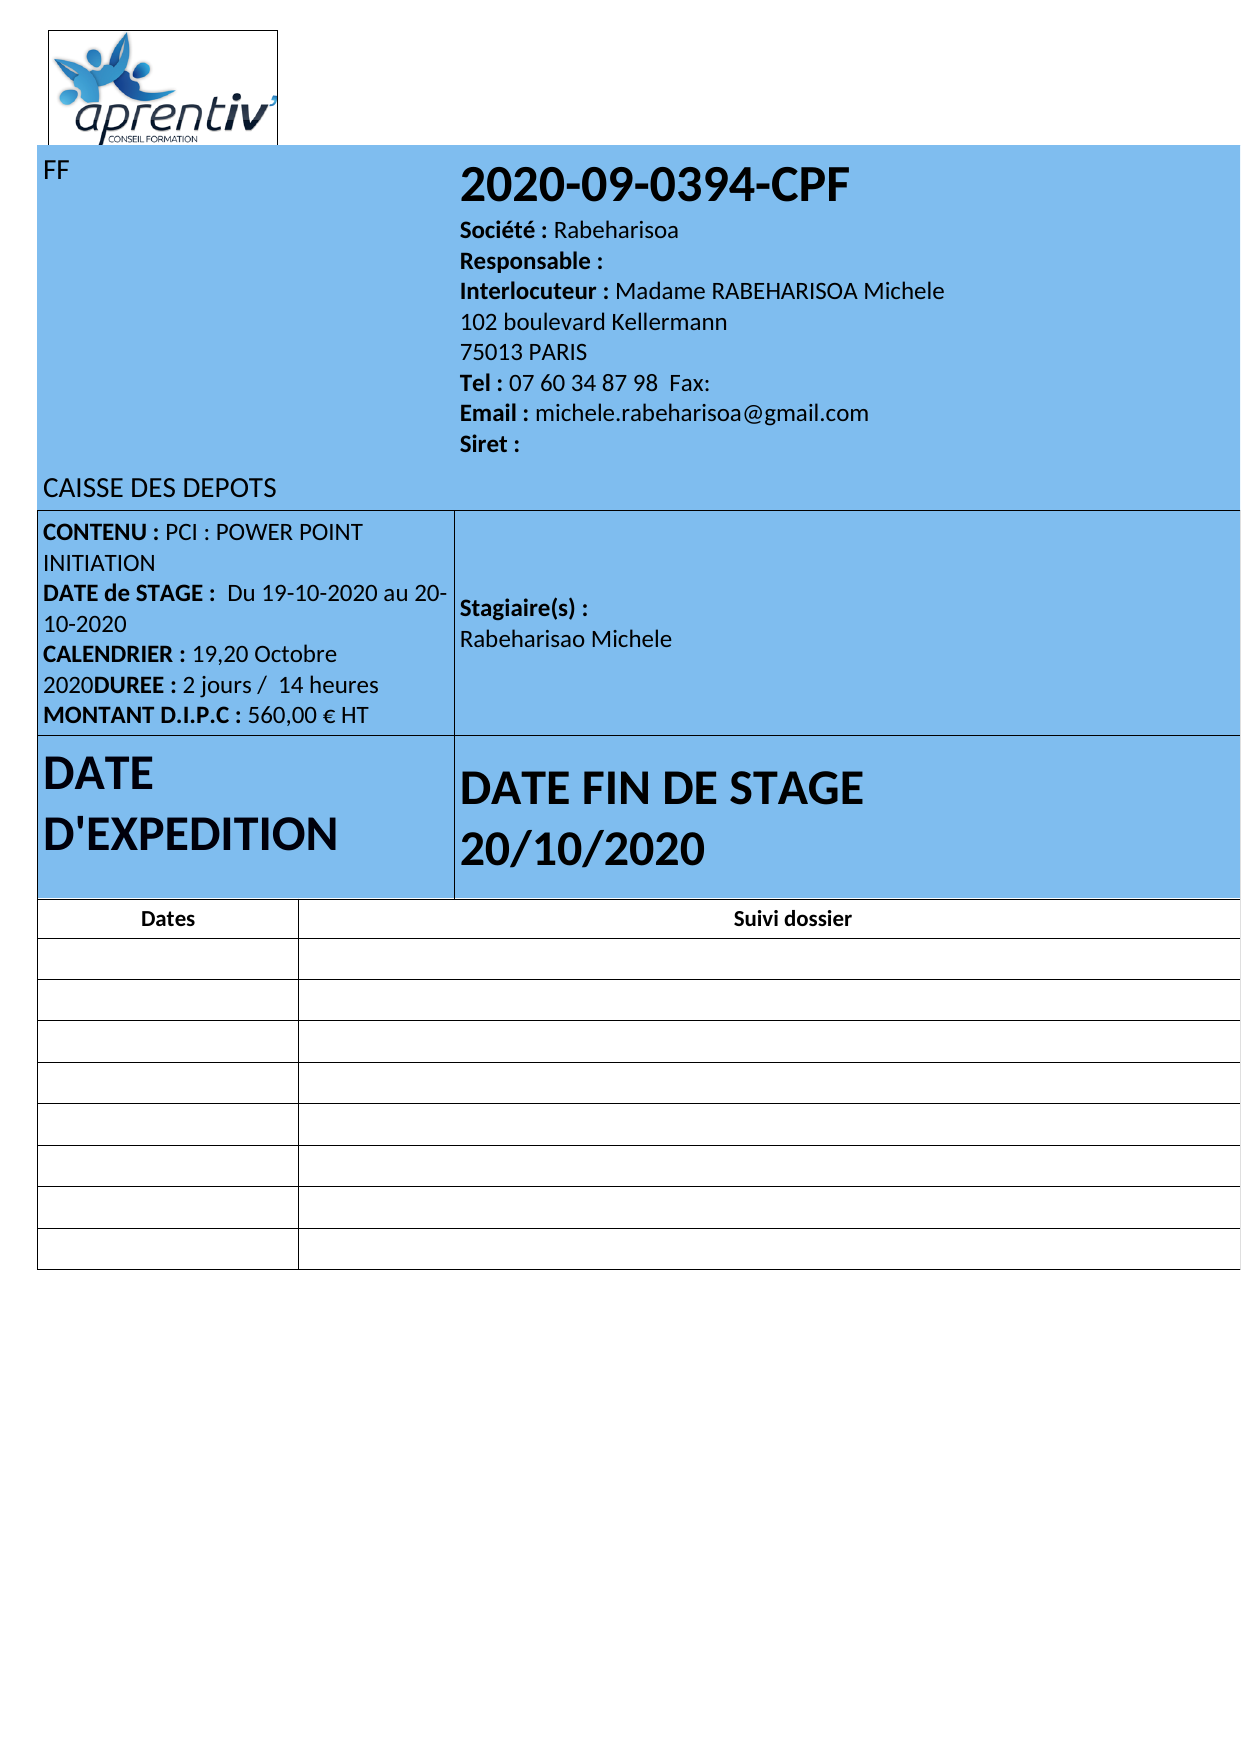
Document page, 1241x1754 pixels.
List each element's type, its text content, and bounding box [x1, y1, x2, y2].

table_cell [38, 980, 298, 1020]
table_header FF [38, 146, 454, 464]
picture [49, 31, 277, 145]
table_cell Stagiaire(s) : Rabeharisao Michele [455, 511, 1240, 735]
table_header Dates [38, 900, 298, 937]
table_cell DATE D'EXPEDITION [38, 736, 454, 898]
table_cell [299, 1021, 1240, 1062]
table_cell [38, 1104, 298, 1145]
table_cell [38, 939, 298, 979]
table_cell CONTENU : PCI : POWER POINT INITIATIONDATE de STAGE : Du 19-10-2020 au 20-10-2020CALENDRIER : 19,20 Octobre 2020DUREE : 2 jours / 14 heuresMONTANT D.I.P.C : 560,00 € HT [38, 511, 454, 735]
table_header 2020-09-0394-CPFSociété : RabeharisoaResponsable : Interlocuteur : Madame RABEHARISOA Michele102 boulevard Kellermann75013 PARISTel : 07 60 34 87 98 Fax: Email : michele.rabeharisoa@gmail.comSiret : [455, 146, 1240, 464]
table_cell CAISSE DES DEPOTS [38, 465, 1240, 510]
table_cell [299, 1063, 1240, 1103]
table_cell [38, 1021, 298, 1062]
table_cell [38, 1229, 298, 1269]
table_cell [299, 1104, 1240, 1145]
table_cell [299, 1146, 1240, 1186]
table_cell [38, 1063, 298, 1103]
table_cell [299, 1229, 1240, 1269]
table_cell [38, 1187, 298, 1228]
table_cell [38, 1146, 298, 1186]
table_cell [299, 1187, 1240, 1228]
table_cell DATE FIN DE STAGE 20/10/2020 [455, 736, 1240, 898]
table_cell [299, 939, 1240, 979]
table_header Suivi dossier [299, 900, 1240, 937]
table_cell [299, 980, 1240, 1020]
